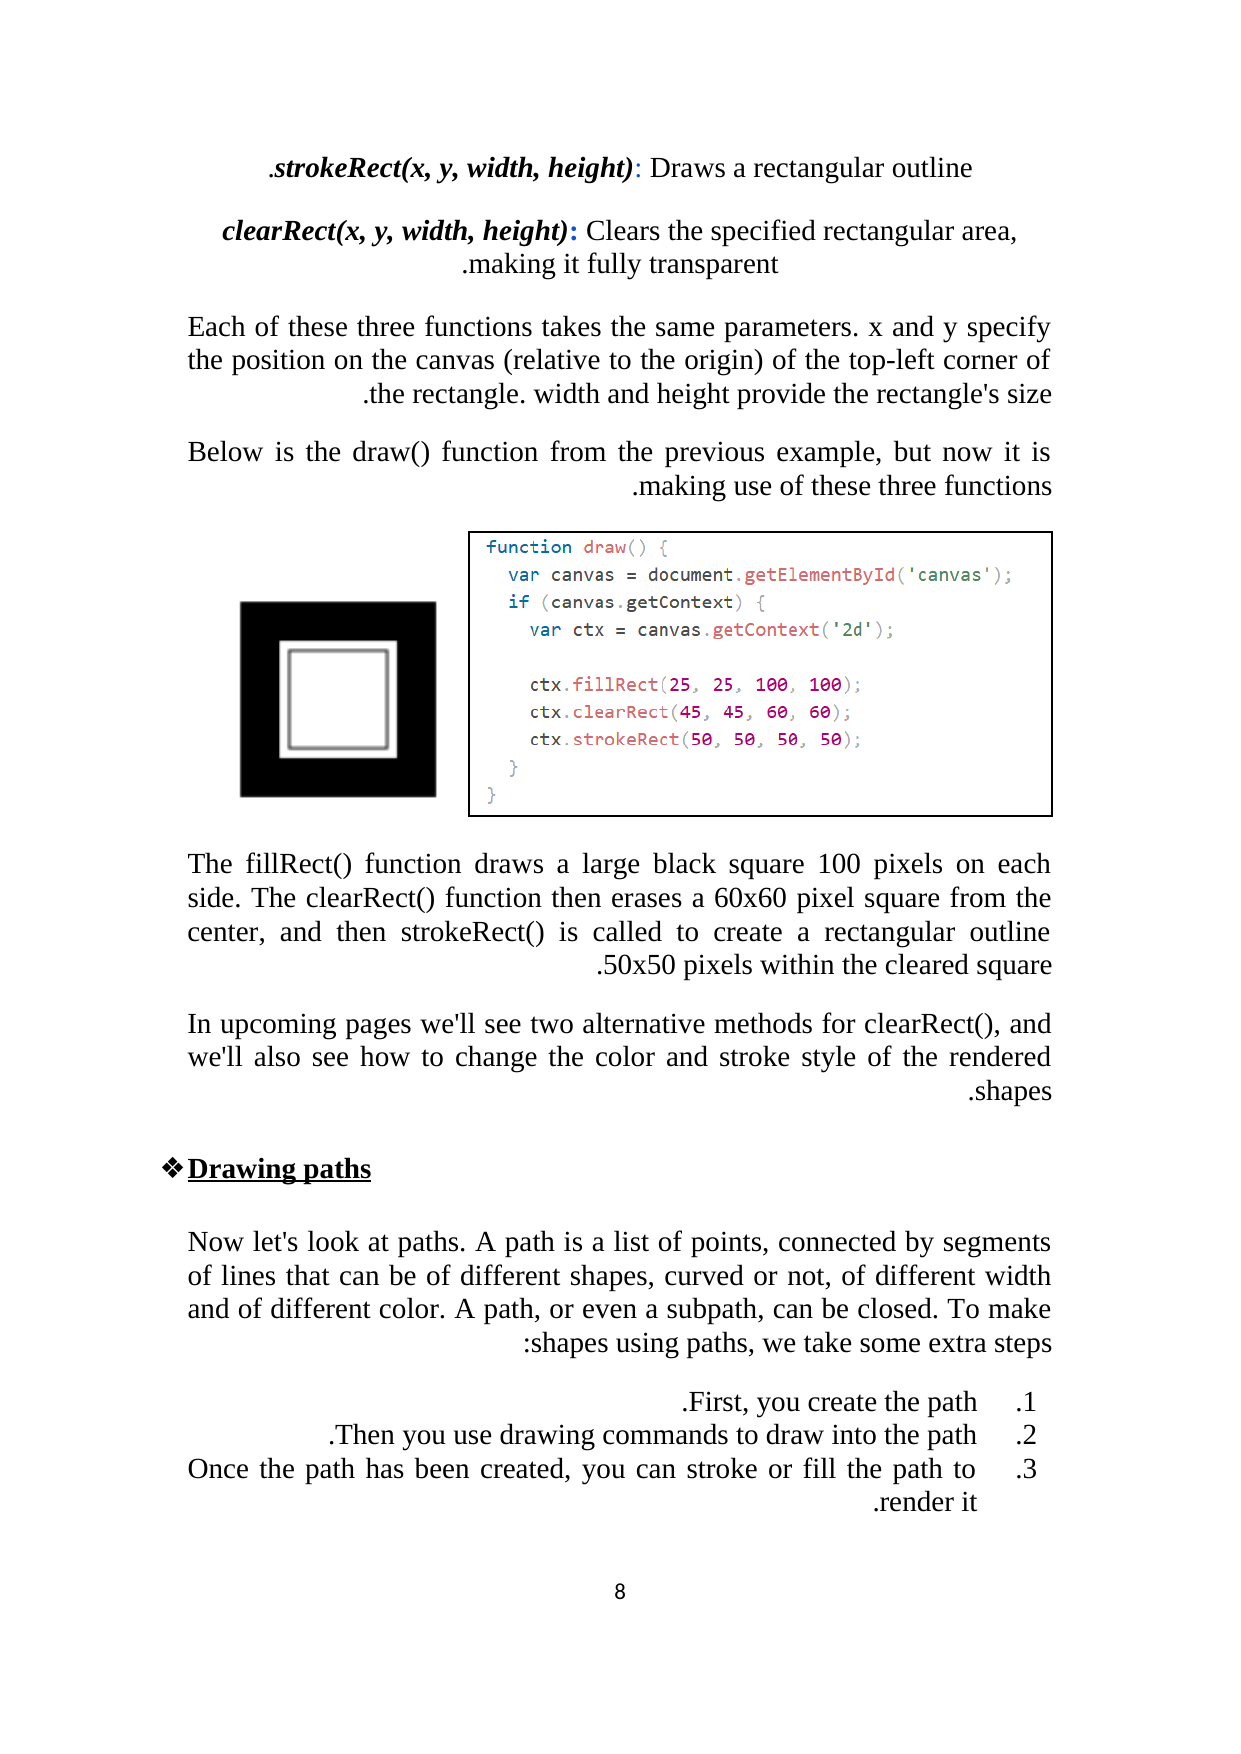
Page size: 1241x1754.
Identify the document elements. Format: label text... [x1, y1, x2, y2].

picture [212, 586, 468, 818]
subtitle Drawing paths [159, 1136, 1053, 1195]
list Once the path has been created, you can stroke or fill the path to render it. [187, 1451, 1015, 1518]
list First, you create the path. [187, 1384, 1015, 1417]
text In upcoming pages we'll see two alternative methods for clearRect(), and we'll also see how to change the color and stroke style of the rendered shapes. [187, 1006, 1053, 1106]
text clearRect(x, y, width, height): Clears the specified rectangular area, making it fully transparent. [187, 213, 1053, 280]
list Then you use drawing commands to draw into the path. [187, 1417, 1015, 1451]
picture [470, 533, 1051, 815]
text The fillRect() function draws a large black square 100 pixels on each side. The clearRect() function then erases a 60x60 pixel square from the center, and then strokeRect() is called to create a rectangular outline 50x50 pixels within the cleared square. [187, 847, 1053, 981]
text Each of these three functions takes the same parameters. x and y specify the position on the canvas (relative to the origin) of the top-left corner of the rectangle. width and height provide the rectangle's size. [187, 309, 1053, 409]
text Now let's look at paths. A path is a list of points, connected by segments of lines that can be of different shapes, curved or not, of different width and of different color. A path, or even a subpath, can be closed. To make shapes using paths, we take some extra steps: [187, 1224, 1053, 1359]
text Below is the draw() function from the previous example, but now it is making use of these three functions. [187, 434, 1053, 502]
text strokeRect(x, y, width, height): Draws a rectangular outline. [187, 150, 1053, 183]
